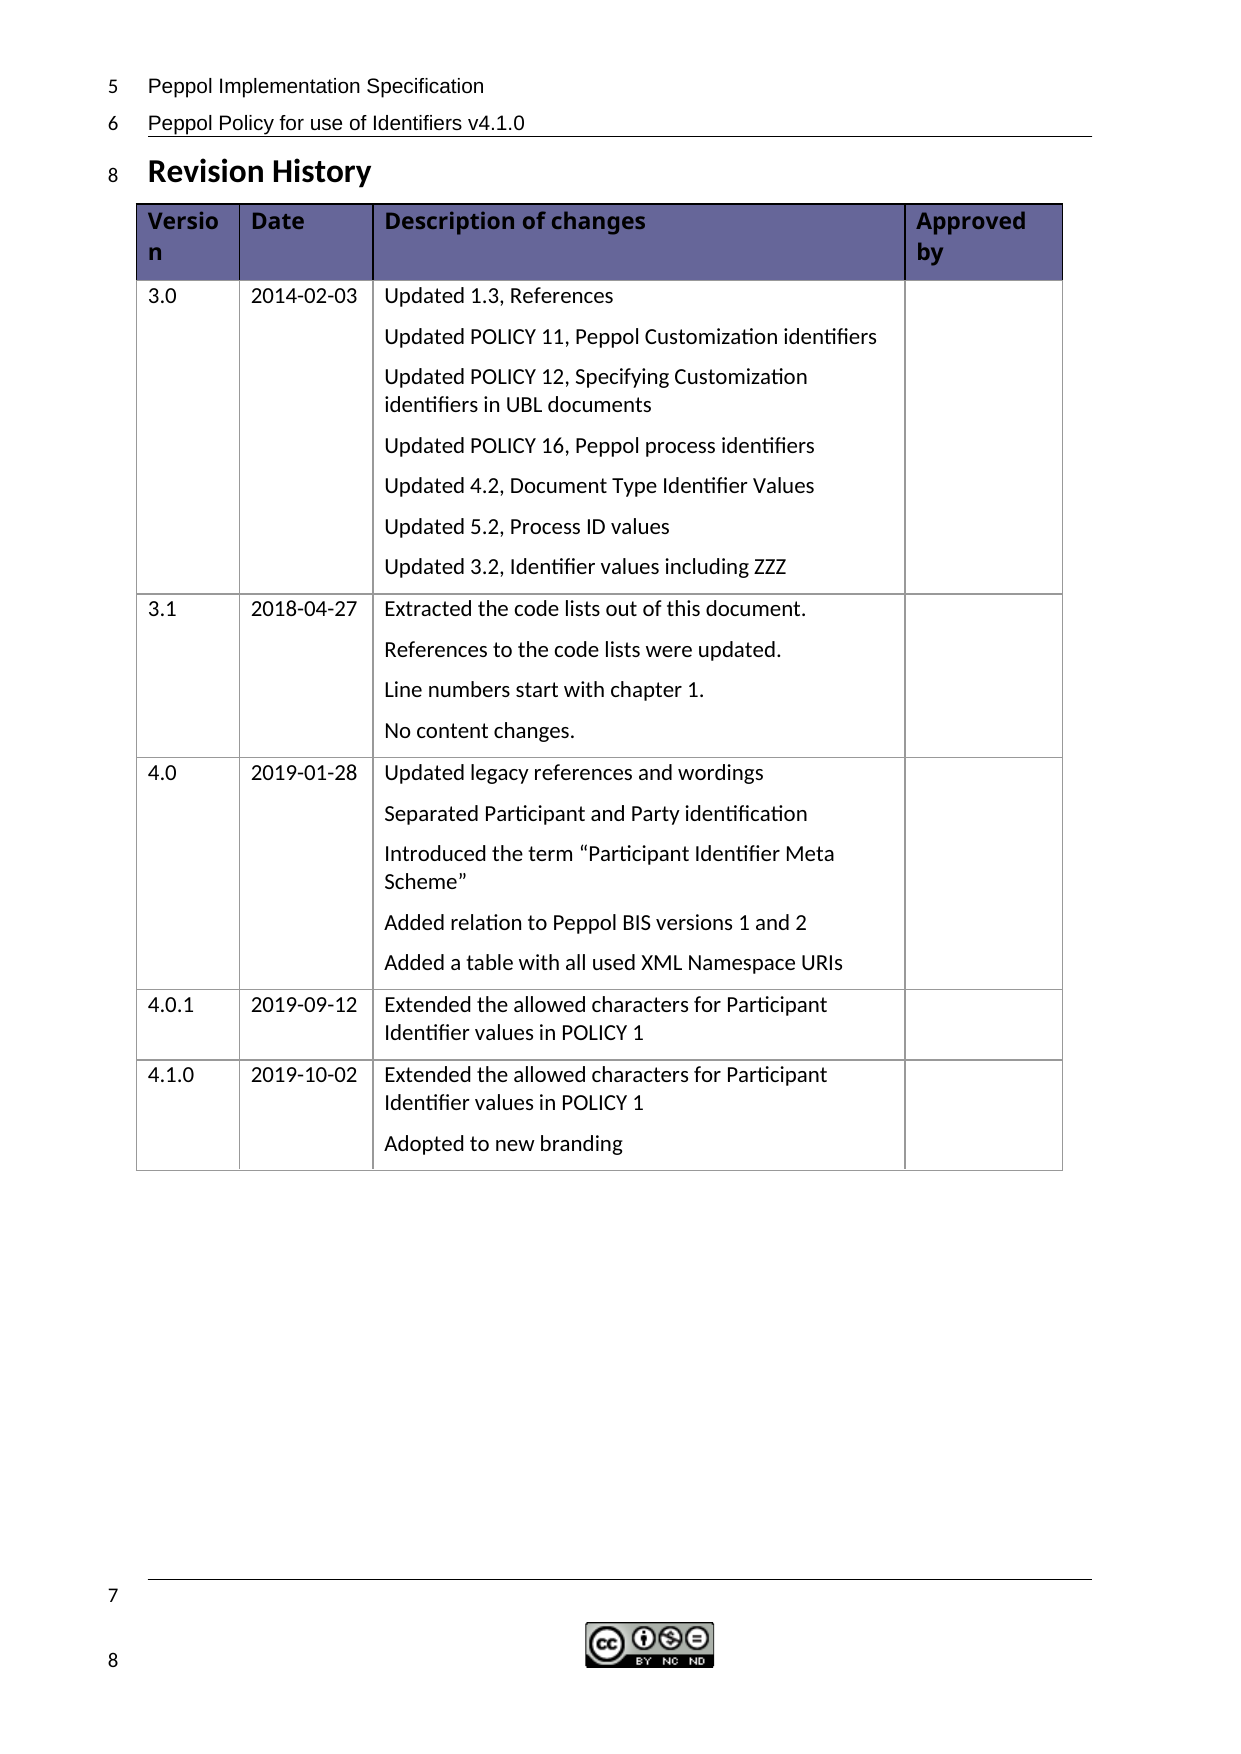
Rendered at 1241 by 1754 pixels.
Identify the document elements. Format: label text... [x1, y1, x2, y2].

table_cell 2019-09-12 [240, 990, 372, 1059]
table_cell Updated legacy references and wordings Separated Participant and Party identification Introduced the term “Participant Identifier Meta Scheme” Added relation to Peppol BIS versions 1 and 2 Added a table with all used XML Namespace URIs [374, 758, 904, 989]
table_cell Extended the allowed characters for Participant Identifier values in POLICY 1 [374, 990, 904, 1059]
table_cell 4.0.1 [137, 990, 239, 1059]
table_cell 4.0 [137, 758, 239, 989]
table_cell 3.0 [137, 281, 239, 593]
table_cell [906, 1061, 1062, 1169]
table_cell [906, 281, 1062, 593]
table_cell 2019-01-28 [240, 758, 372, 989]
table_header Approved by [906, 205, 1062, 280]
table_cell [906, 595, 1062, 757]
table_cell [906, 990, 1062, 1059]
table_cell Updated 1.3, References Updated POLICY 11, Peppol Customization identifiers Updated POLICY 12, Specifying Customization identifiers in UBL documents Updated POLICY 16, Peppol process identifiers Updated 4.2, Document Type Identifier Values Updated 5.2, Process ID values Updated 3.2, Identifier values including ZZZ [374, 281, 904, 593]
table_cell 2019-10-02 [240, 1061, 372, 1169]
picture [585, 1622, 715, 1668]
table_cell Extracted the code lists out of this document. References to the code lists were updated. Line numbers start with chapter 1. No content changes. [374, 595, 904, 757]
table_header Description of changes [374, 205, 904, 280]
table_header Date [240, 205, 372, 280]
table_cell 2014-02-03 [240, 281, 372, 593]
table_cell 3.1 [137, 595, 239, 757]
table_header Version [137, 205, 239, 280]
text Revision History [148, 150, 1092, 191]
table_cell 4.1.0 [137, 1061, 239, 1169]
table_cell 2018-04-27 [240, 595, 372, 757]
table_cell [906, 758, 1062, 989]
table_cell Extended the allowed characters for Participant Identifier values in POLICY 1 Adopted to new branding [374, 1061, 904, 1169]
